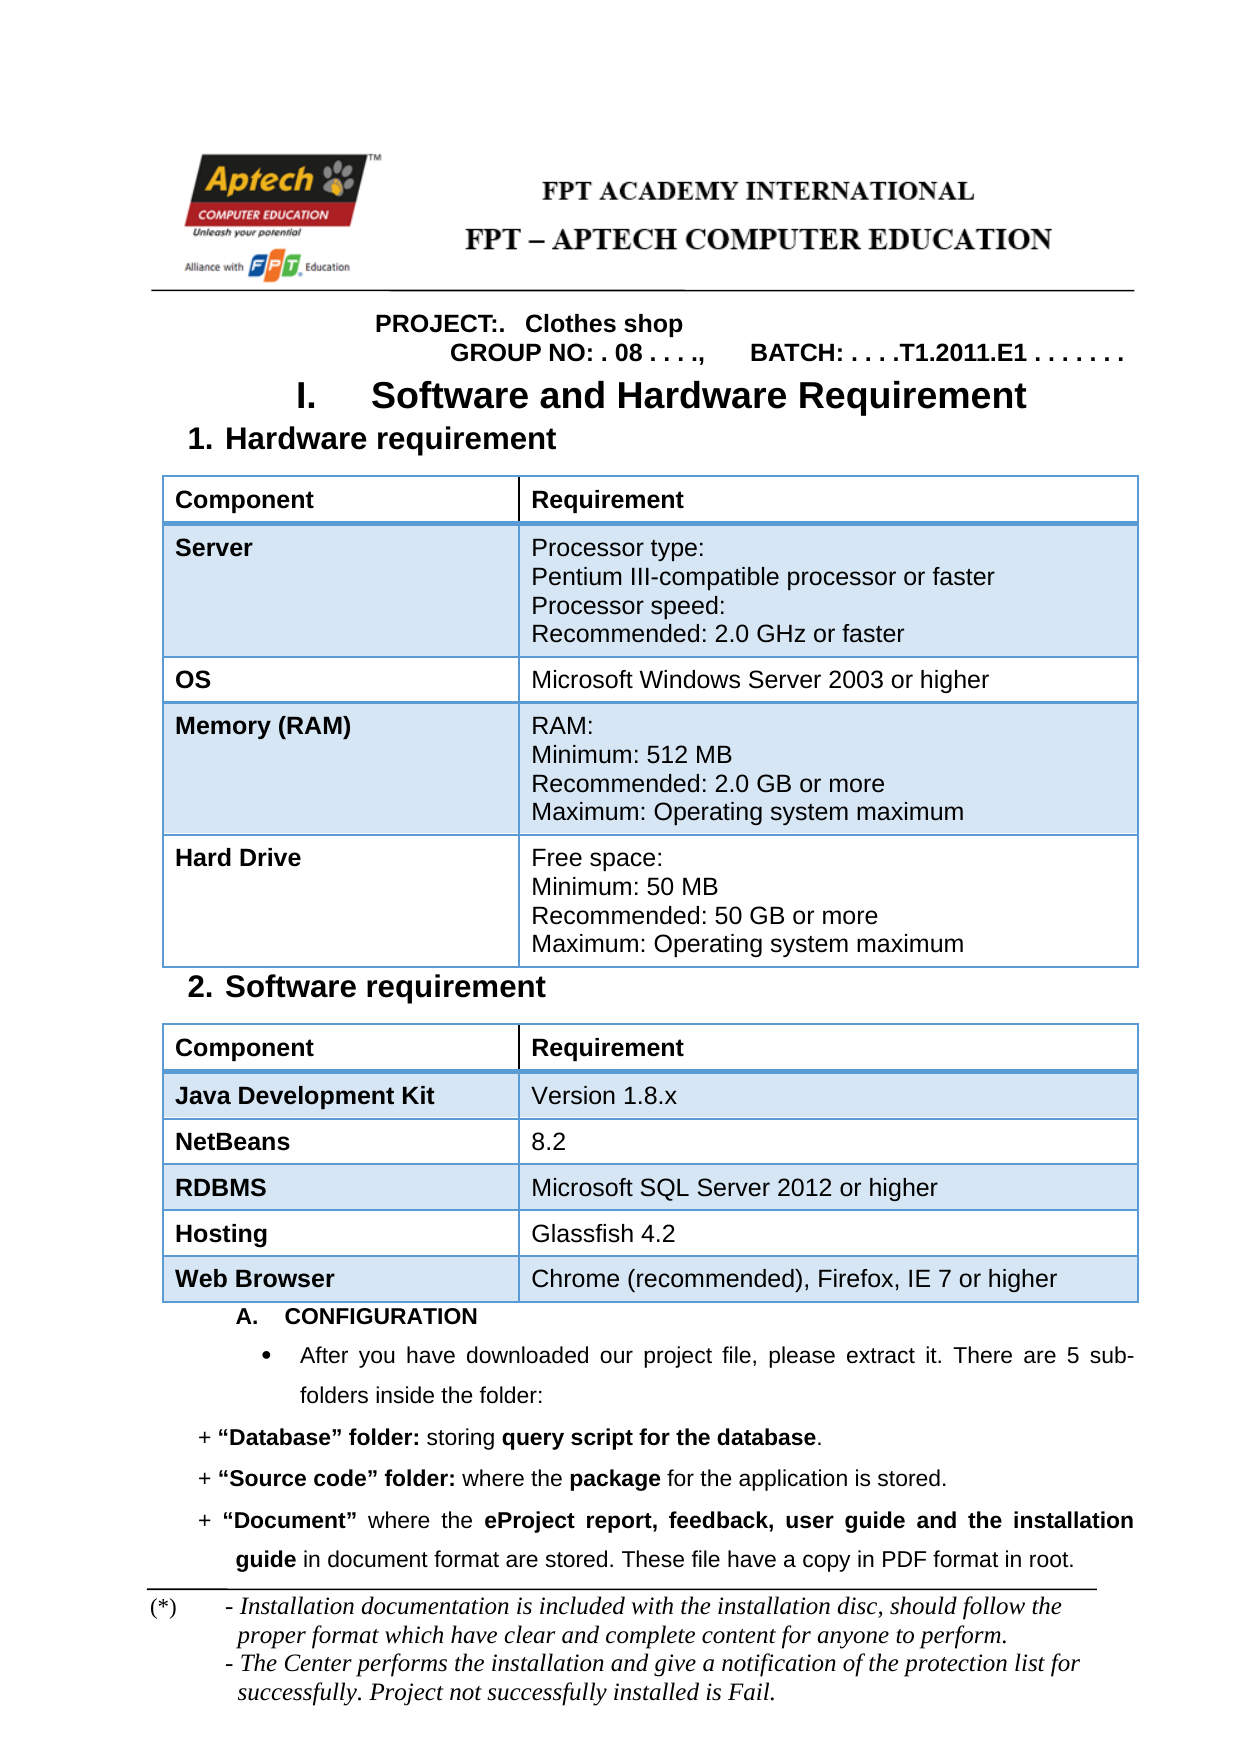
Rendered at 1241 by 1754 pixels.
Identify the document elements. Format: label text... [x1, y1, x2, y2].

table_cell Hard Drive [164, 836, 518, 966]
table_header Requirement [520, 477, 1137, 521]
list Software and Hardware Requirement [187, 373, 1135, 416]
table_cell Free space: Minimum: 50 MB Recommended: 50 GB or more Maximum: Operating system maximum [520, 836, 1137, 966]
table_cell Hosting [164, 1211, 518, 1255]
table_header Component [164, 1025, 518, 1069]
table_cell OS [164, 658, 518, 701]
table_header Component [164, 477, 518, 521]
table_cell 8.2 [520, 1120, 1137, 1163]
table_cell Web Browser [164, 1257, 518, 1301]
table_cell Server [164, 526, 518, 656]
table_cell Microsoft Windows Server 2003 or higher [520, 658, 1137, 701]
table_cell Chrome (recommended), Firefox, IE 7 or higher [520, 1257, 1137, 1301]
table_cell Java Development Kit [164, 1074, 518, 1117]
list Hardware requirement [187, 420, 1135, 456]
list CONFIGURATION [235, 1303, 1135, 1329]
table_cell Microsoft SQL Server 2012 or higher [520, 1165, 1137, 1209]
subtitle PROJECT:. Clothes shop GROUP NO: . 08 . . . ., BATCH: . . . .T1.2011.E1 . . . . . . . [112, 309, 1135, 367]
list Software requirement [187, 968, 1135, 1004]
table_cell Glassfish 4.2 [520, 1211, 1137, 1255]
table_header Requirement [520, 1025, 1137, 1069]
list + “Document” where the eProject report, feedback, user guide and the installation guide in document format are stored. These file have a copy in PDF format in root. [198, 1507, 1135, 1573]
table_cell Version 1.8.x [520, 1074, 1137, 1117]
table_cell RAM: Minimum: 512 MB Recommended: 2.0 GB or more Maximum: Operating system maximum [520, 704, 1137, 833]
table_cell Processor type: Pentium III-compatible processor or faster Processor speed: Recommended: 2.0 GHz or faster [520, 526, 1137, 656]
list After you have downloaded our project file, please extract it. There are 5 sub-folders inside the folder: [262, 1342, 1135, 1408]
table_cell RDBMS [164, 1165, 518, 1209]
table_cell NetBeans [164, 1120, 518, 1163]
table_cell Memory (RAM) [164, 704, 518, 833]
list + “Source code” folder: where the package for the application is stored. [198, 1465, 1135, 1492]
list + “Database” folder: storing query script for the database. [198, 1423, 1135, 1450]
